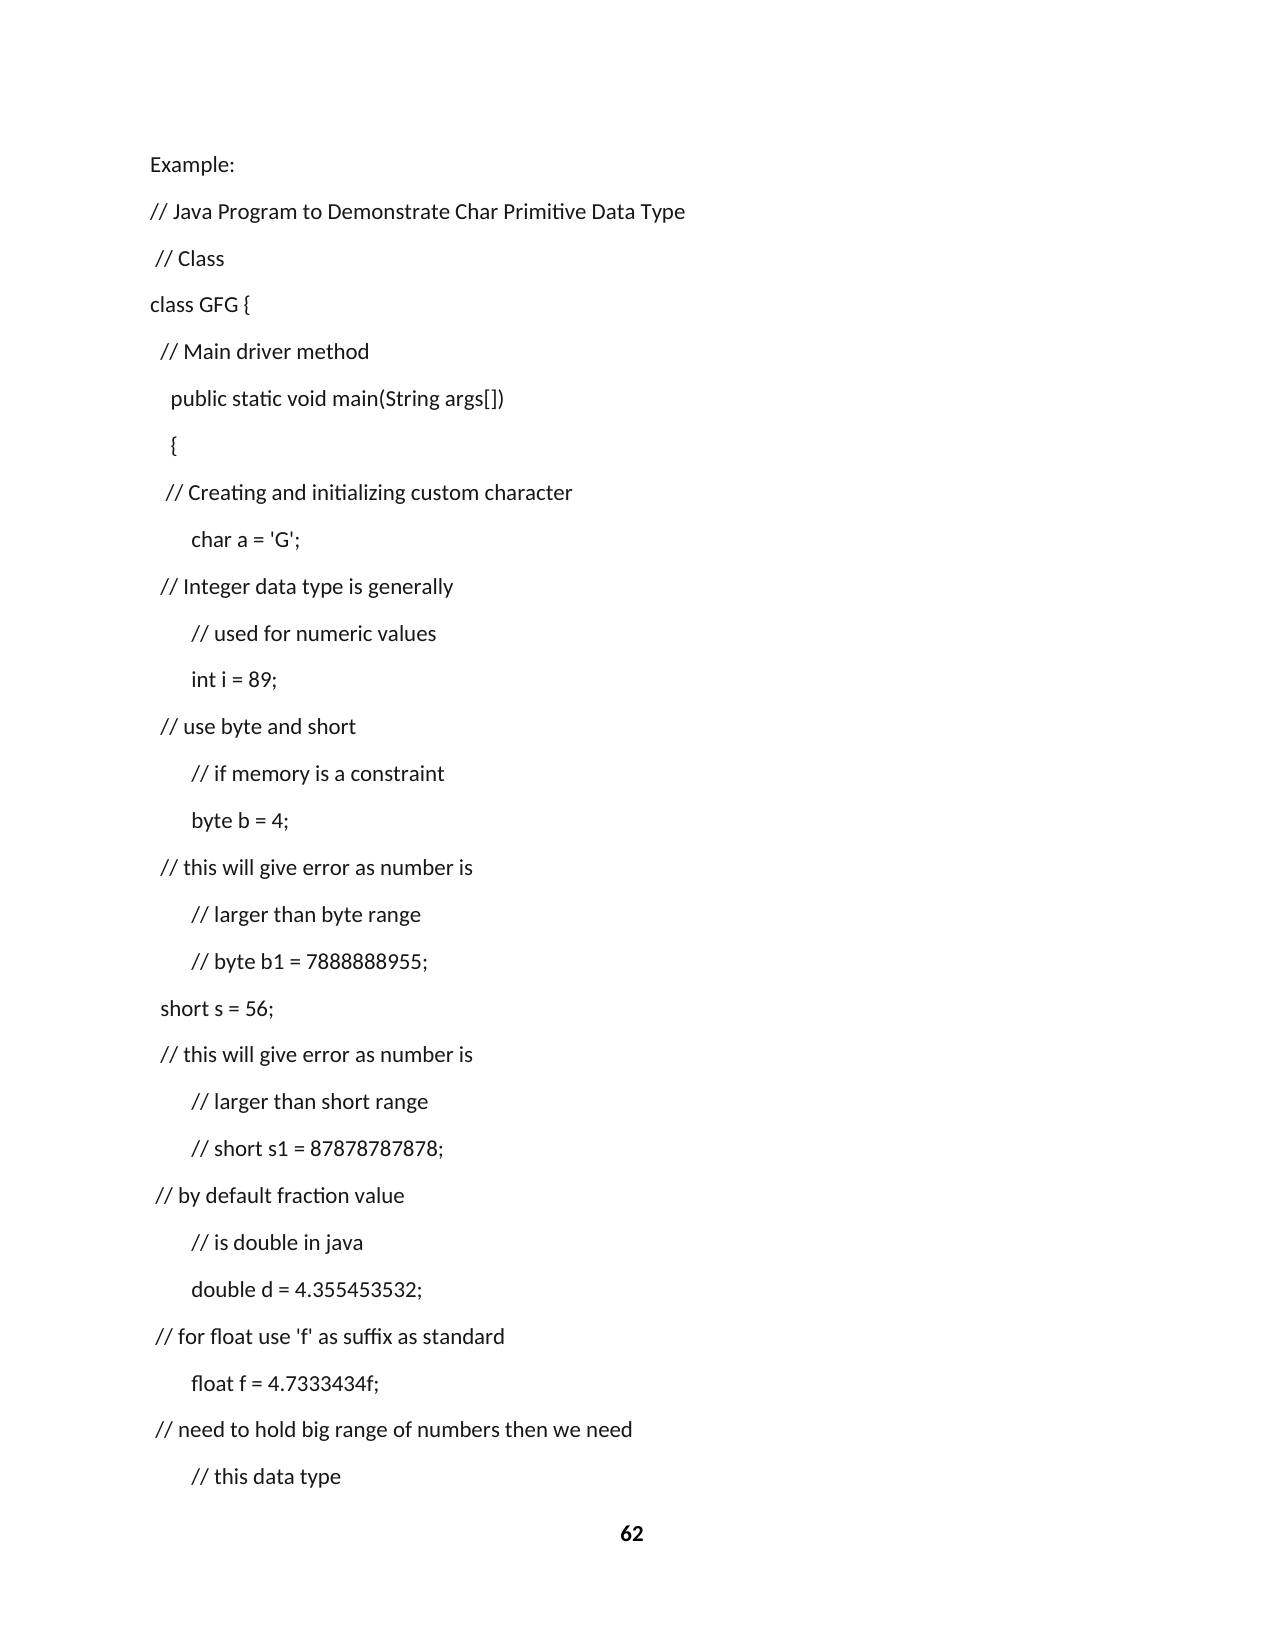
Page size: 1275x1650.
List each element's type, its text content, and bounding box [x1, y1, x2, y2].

text // byte b1 = 7888888955; [150, 947, 1125, 975]
text // this data type [150, 1462, 1125, 1491]
text // Java Program to Demonstrate Char Primitive Data Type [150, 197, 1125, 225]
text // Creating and initializing custom character [150, 478, 1125, 506]
text // if memory is a constraint [150, 759, 1125, 787]
text // this will give error as number is [150, 1041, 1125, 1069]
text // short s1 = 87878787878; [150, 1134, 1125, 1162]
text // by default fraction value [150, 1181, 1125, 1209]
text // use byte and short [150, 712, 1125, 741]
text // for float use 'f' as suffix as standard [150, 1322, 1125, 1350]
text // larger than byte range [150, 900, 1125, 928]
text byte b = 4; [150, 806, 1125, 834]
text { [150, 431, 1125, 459]
text // Main driver method [150, 337, 1125, 366]
text // Integer data type is generally [150, 572, 1125, 600]
text Example: [150, 150, 1125, 178]
text int i = 89; [150, 666, 1125, 694]
text double d = 4.355453532; [150, 1275, 1125, 1303]
text public static void main(String args[]) [150, 384, 1125, 412]
text // larger than short range [150, 1087, 1125, 1116]
text // is double in java [150, 1228, 1125, 1256]
text // Class [150, 244, 1125, 272]
text float f = 4.7333434f; [150, 1369, 1125, 1397]
text // this will give error as number is [150, 853, 1125, 881]
text char a = 'G'; [150, 525, 1125, 553]
text // used for numeric values [150, 619, 1125, 647]
text short s = 56; [150, 994, 1125, 1022]
text class GFG { [150, 291, 1125, 319]
text // need to hold big range of numbers then we need [150, 1416, 1125, 1444]
